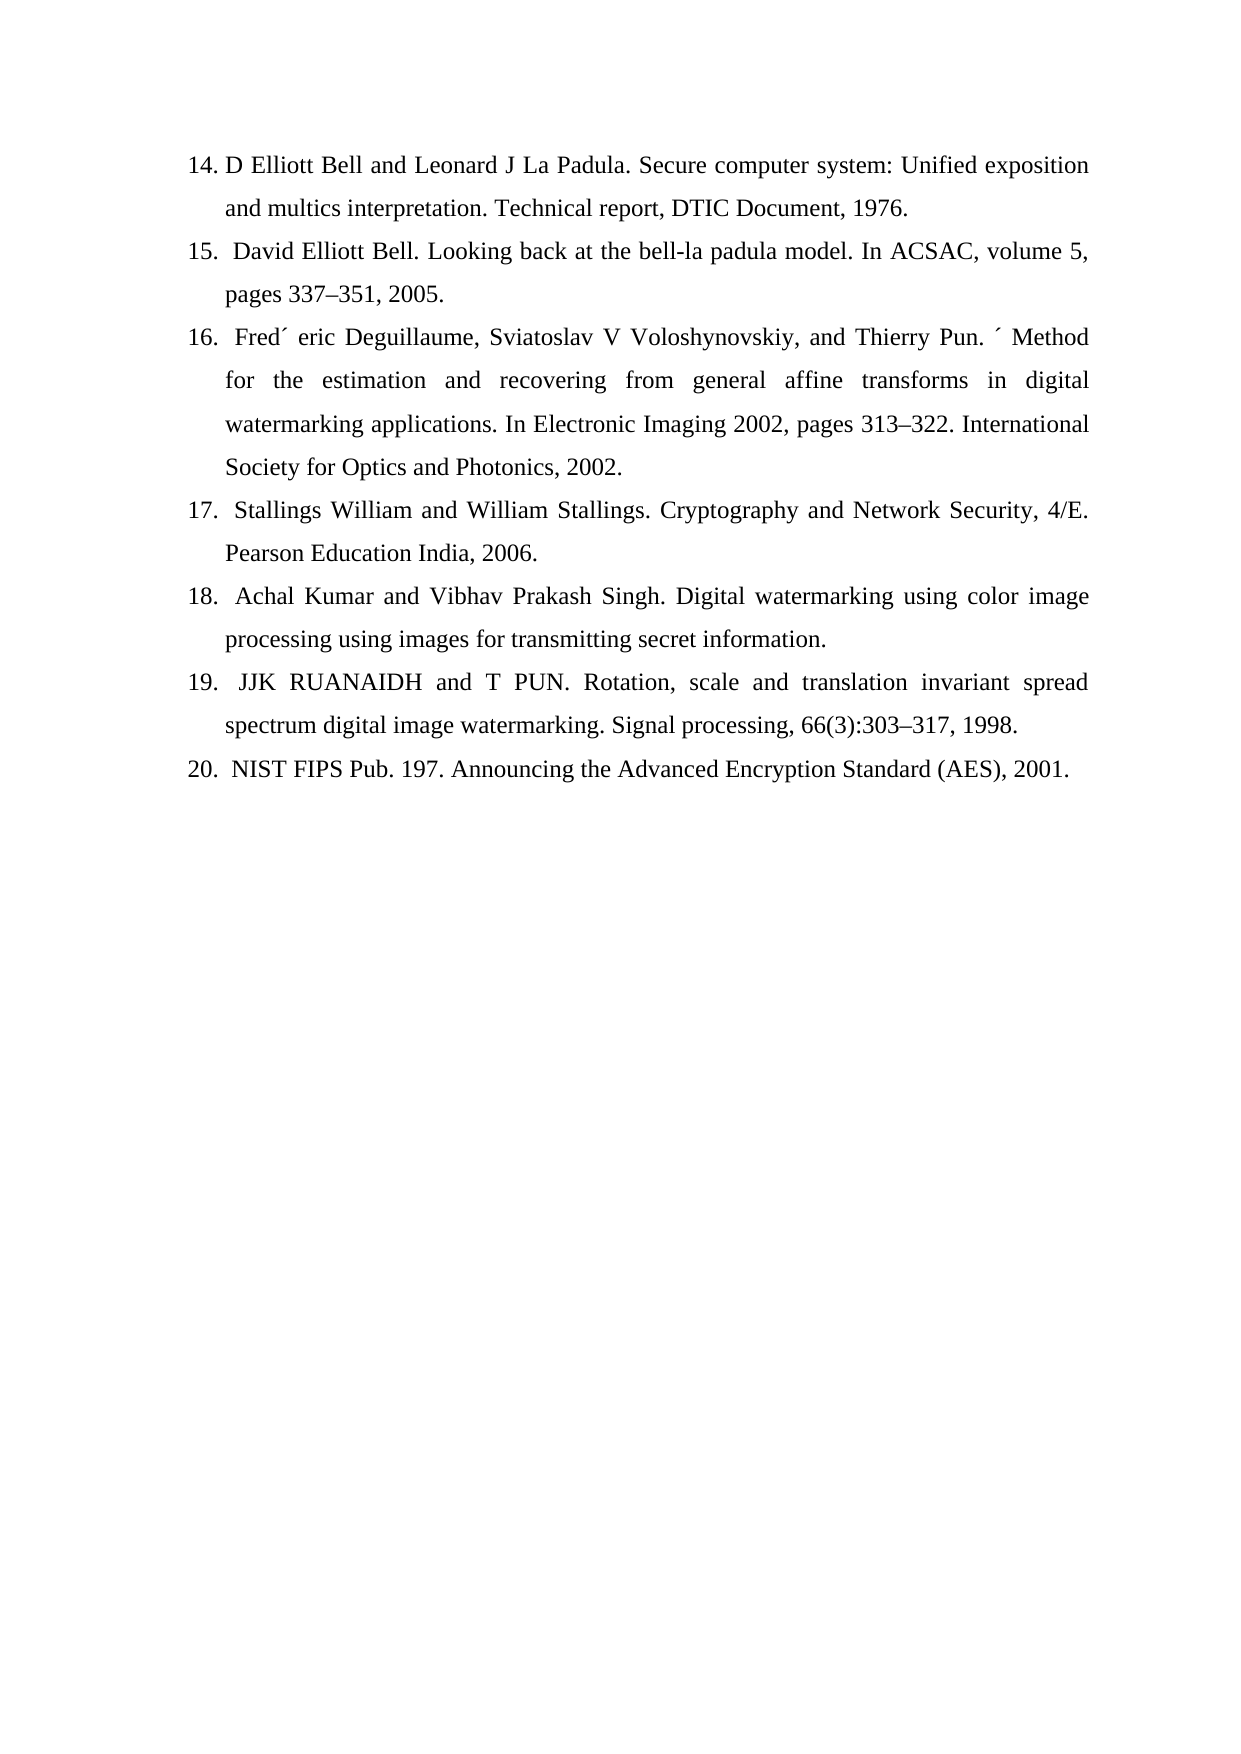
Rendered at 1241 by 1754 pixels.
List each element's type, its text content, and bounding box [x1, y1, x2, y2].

list JJK RUANAIDH and T PUN. Rotation, scale and translation invariant spread spectrum digital image watermarking. Signal processing, 66(3):303–317, 1998. [187, 667, 1090, 739]
list Fred´ eric Deguillaume, Sviatoslav V Voloshynovskiy, and Thierry Pun. ´ Method for the estimation and recovering from general affine transforms in digital watermarking applications. In Electronic Imaging 2002, pages 313–322. International Society for Optics and Photonics, 2002. [187, 322, 1090, 481]
list Stallings William and William Stallings. Cryptography and Network Security, 4/E. Pearson Education India, 2006. [187, 495, 1090, 567]
list David Elliott Bell. Looking back at the bell-la padula model. In ACSAC, volume 5, pages 337–351, 2005. [187, 236, 1090, 308]
list D Elliott Bell and Leonard J La Padula. Secure computer system: Unified exposition and multics interpretation. Technical report, DTIC Document, 1976. [187, 150, 1090, 222]
list NIST FIPS Pub. 197. Announcing the Advanced Encryption Standard (AES), 2001. [187, 754, 1090, 782]
list Achal Kumar and Vibhav Prakash Singh. Digital watermarking using color image processing using images for transmitting secret information. [187, 581, 1090, 653]
